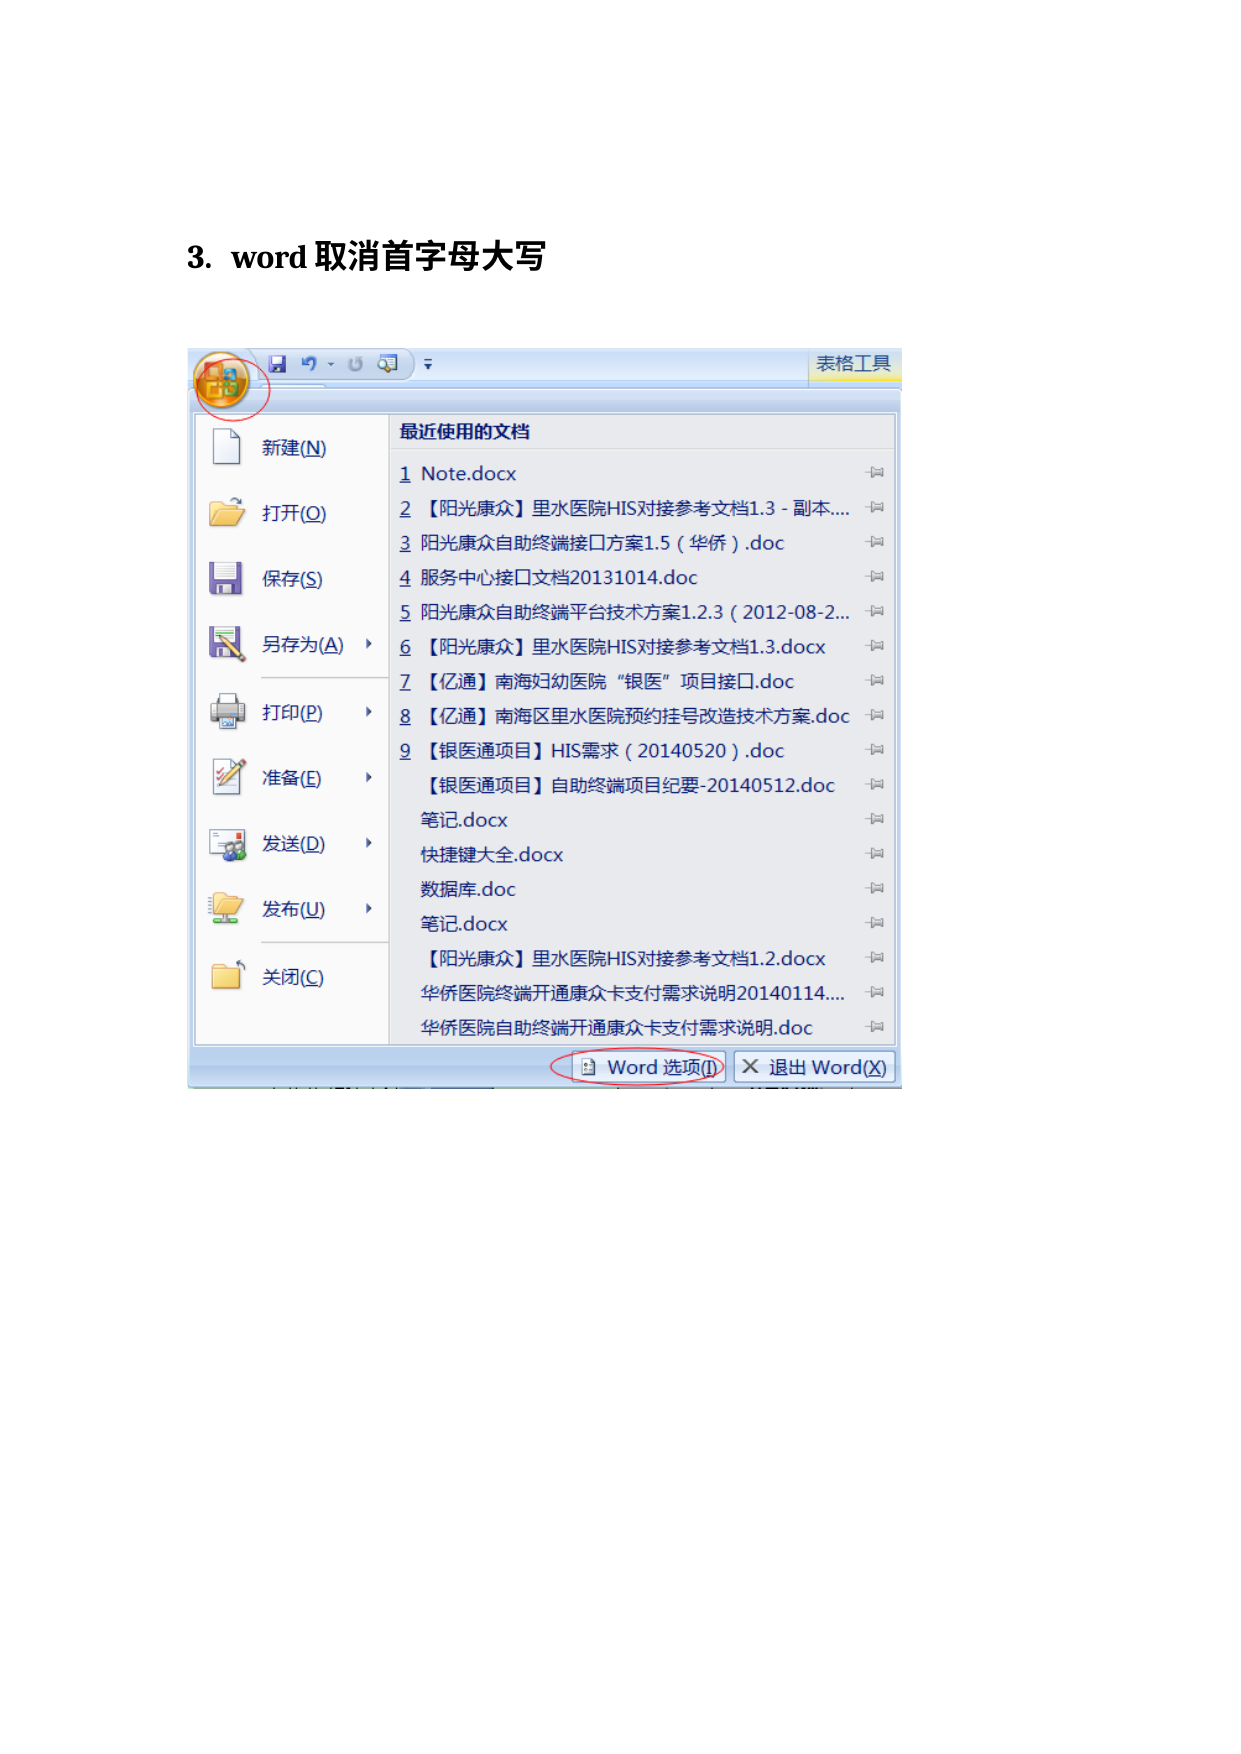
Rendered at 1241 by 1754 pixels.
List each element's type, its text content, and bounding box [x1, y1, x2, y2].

picture [187, 348, 902, 1089]
subtitle word取消首字母大写 [187, 222, 1053, 287]
